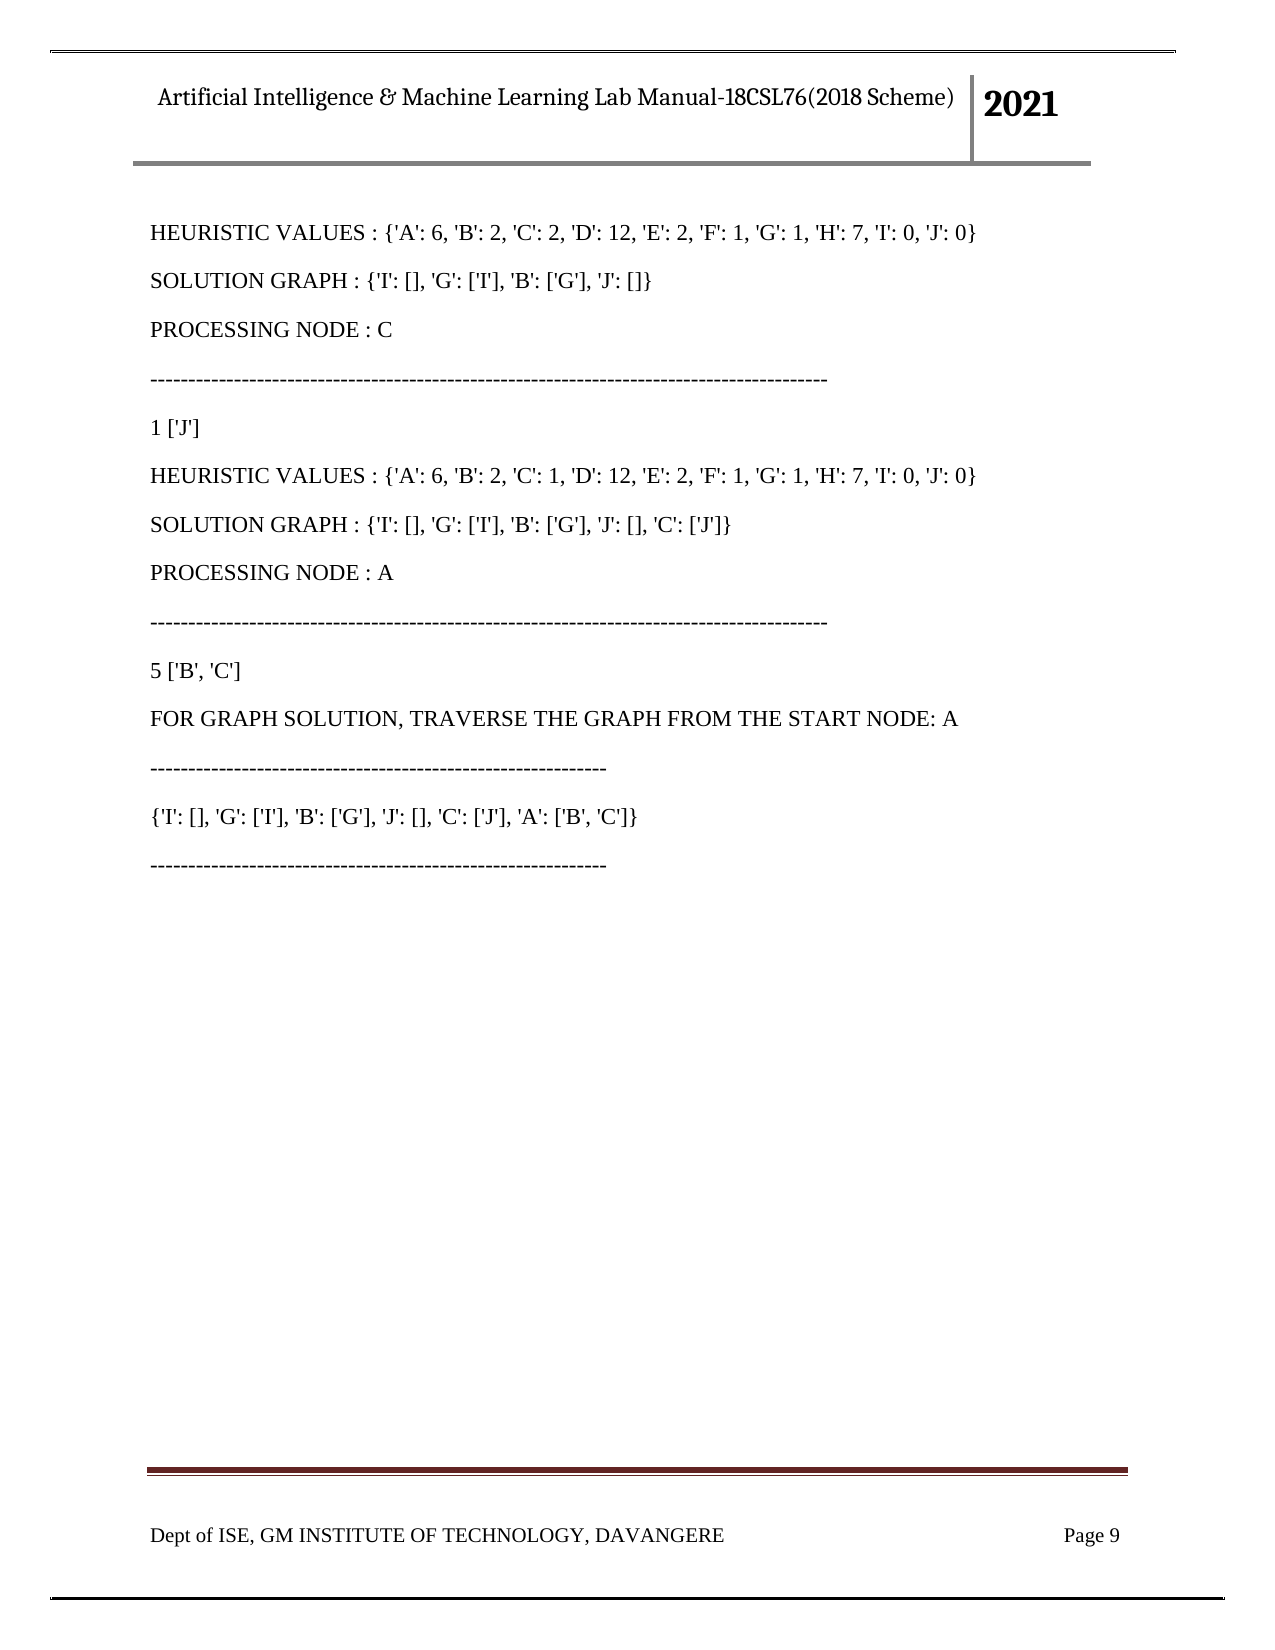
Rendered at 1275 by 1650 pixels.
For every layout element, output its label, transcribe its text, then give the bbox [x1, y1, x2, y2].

text {'I': [], 'G': ['I'], 'B': ['G'], 'J': [], 'C': ['J'], 'A': ['B', 'C']} [150, 803, 1125, 829]
text HEURISTIC VALUES : {'A': 6, 'B': 2, 'C': 1, 'D': 12, 'E': 2, 'F': 1, 'G': 1, 'H': 7, 'I': 0, 'J': 0} [150, 462, 1125, 488]
text SOLUTION GRAPH : {'I': [], 'G': ['I'], 'B': ['G'], 'J': [], 'C': ['J']} [150, 511, 1125, 537]
text PROCESSING NODE : A [150, 559, 1125, 586]
text HEURISTIC VALUES : {'A': 6, 'B': 2, 'C': 2, 'D': 12, 'E': 2, 'F': 1, 'G': 1, 'H': 7, 'I': 0, 'J': 0} [150, 219, 1125, 245]
text SOLUTION GRAPH : {'I': [], 'G': ['I'], 'B': ['G'], 'J': []} [150, 268, 1125, 294]
text ------------------------------------------------------------ [150, 851, 1125, 878]
text ------------------------------------------------------------ [150, 754, 1125, 780]
text PROCESSING NODE : C [150, 316, 1125, 343]
text ----------------------------------------------------------------------------------------- [150, 608, 1125, 634]
text FOR GRAPH SOLUTION, TRAVERSE THE GRAPH FROM THE START NODE: A [150, 705, 1125, 732]
text 1 ['J'] [150, 413, 1125, 440]
text 5 ['B', 'C'] [150, 657, 1125, 683]
text ----------------------------------------------------------------------------------------- [150, 365, 1125, 391]
